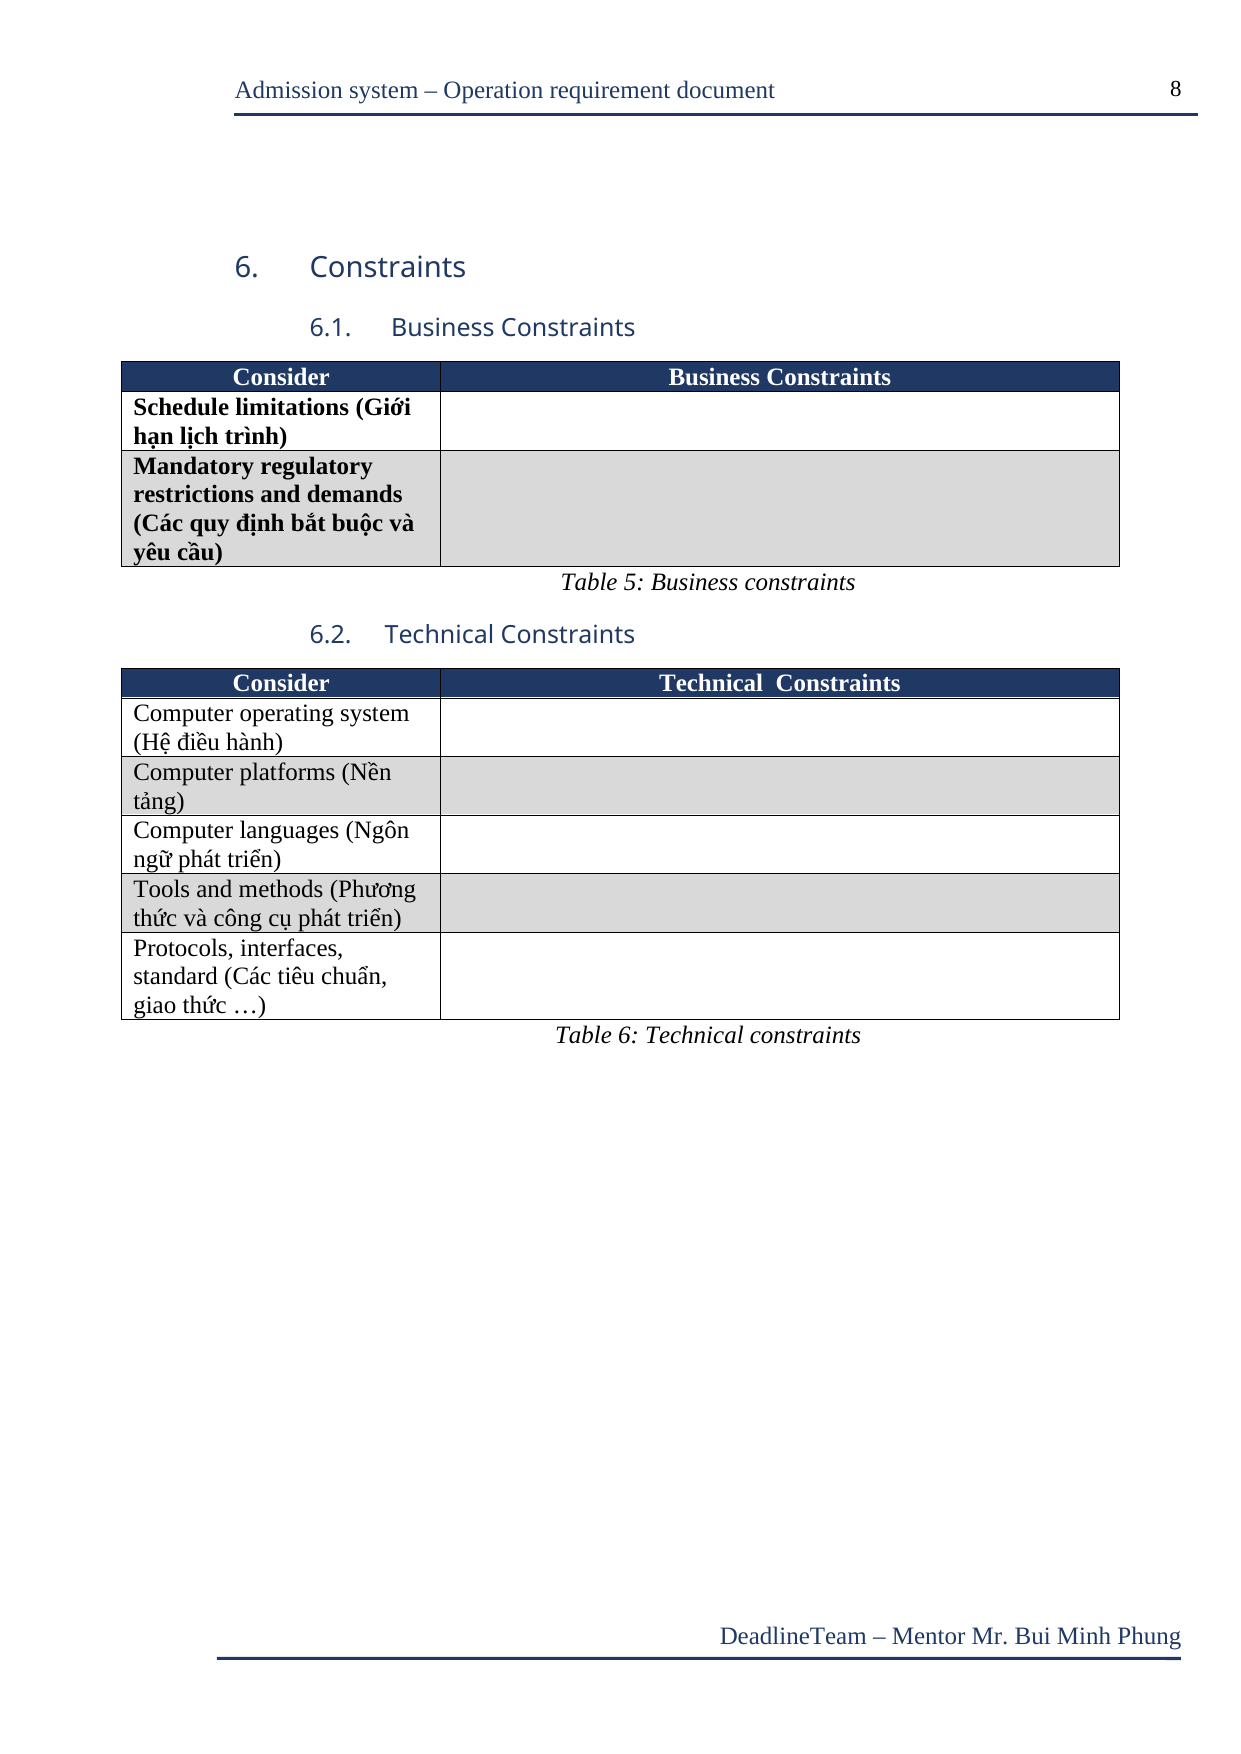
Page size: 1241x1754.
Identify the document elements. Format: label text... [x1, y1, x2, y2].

table_cell Computer languages (Ngôn ngữ phát triển) [122, 816, 440, 873]
subtitle 6.1. Business Constraints [309, 310, 1181, 344]
table_cell [441, 933, 1119, 1019]
table_header Technical Constraints [441, 669, 1119, 697]
table_header Consider [122, 362, 440, 391]
subtitle 6.2. Technical Constraints [309, 616, 1181, 650]
table_cell Protocols, interfaces, standard (Các tiêu chuẩn, giao thức …) [122, 933, 440, 1019]
table_cell Tools and methods (Phương thức và công cụ phát triển) [122, 874, 440, 932]
table_cell Schedule limitations (Giới hạn lịch trình) [122, 392, 440, 450]
table_cell Computer operating system (Hệ điều hành) [122, 699, 440, 756]
table_cell [441, 392, 1119, 450]
table_header Consider [122, 669, 440, 697]
table_cell [441, 451, 1119, 566]
table_cell [441, 874, 1119, 932]
table_cell Computer platforms (Nền tảng) [122, 757, 440, 814]
subtitle Constraints [234, 246, 1181, 286]
table_cell [441, 699, 1119, 756]
table_cell Mandatory regulatory restrictions and demands (Các quy định bắt buộc và yêu cầu) [122, 451, 440, 566]
table_cell [441, 757, 1119, 814]
table_cell [441, 816, 1119, 873]
table_header Business Constraints [441, 362, 1119, 391]
